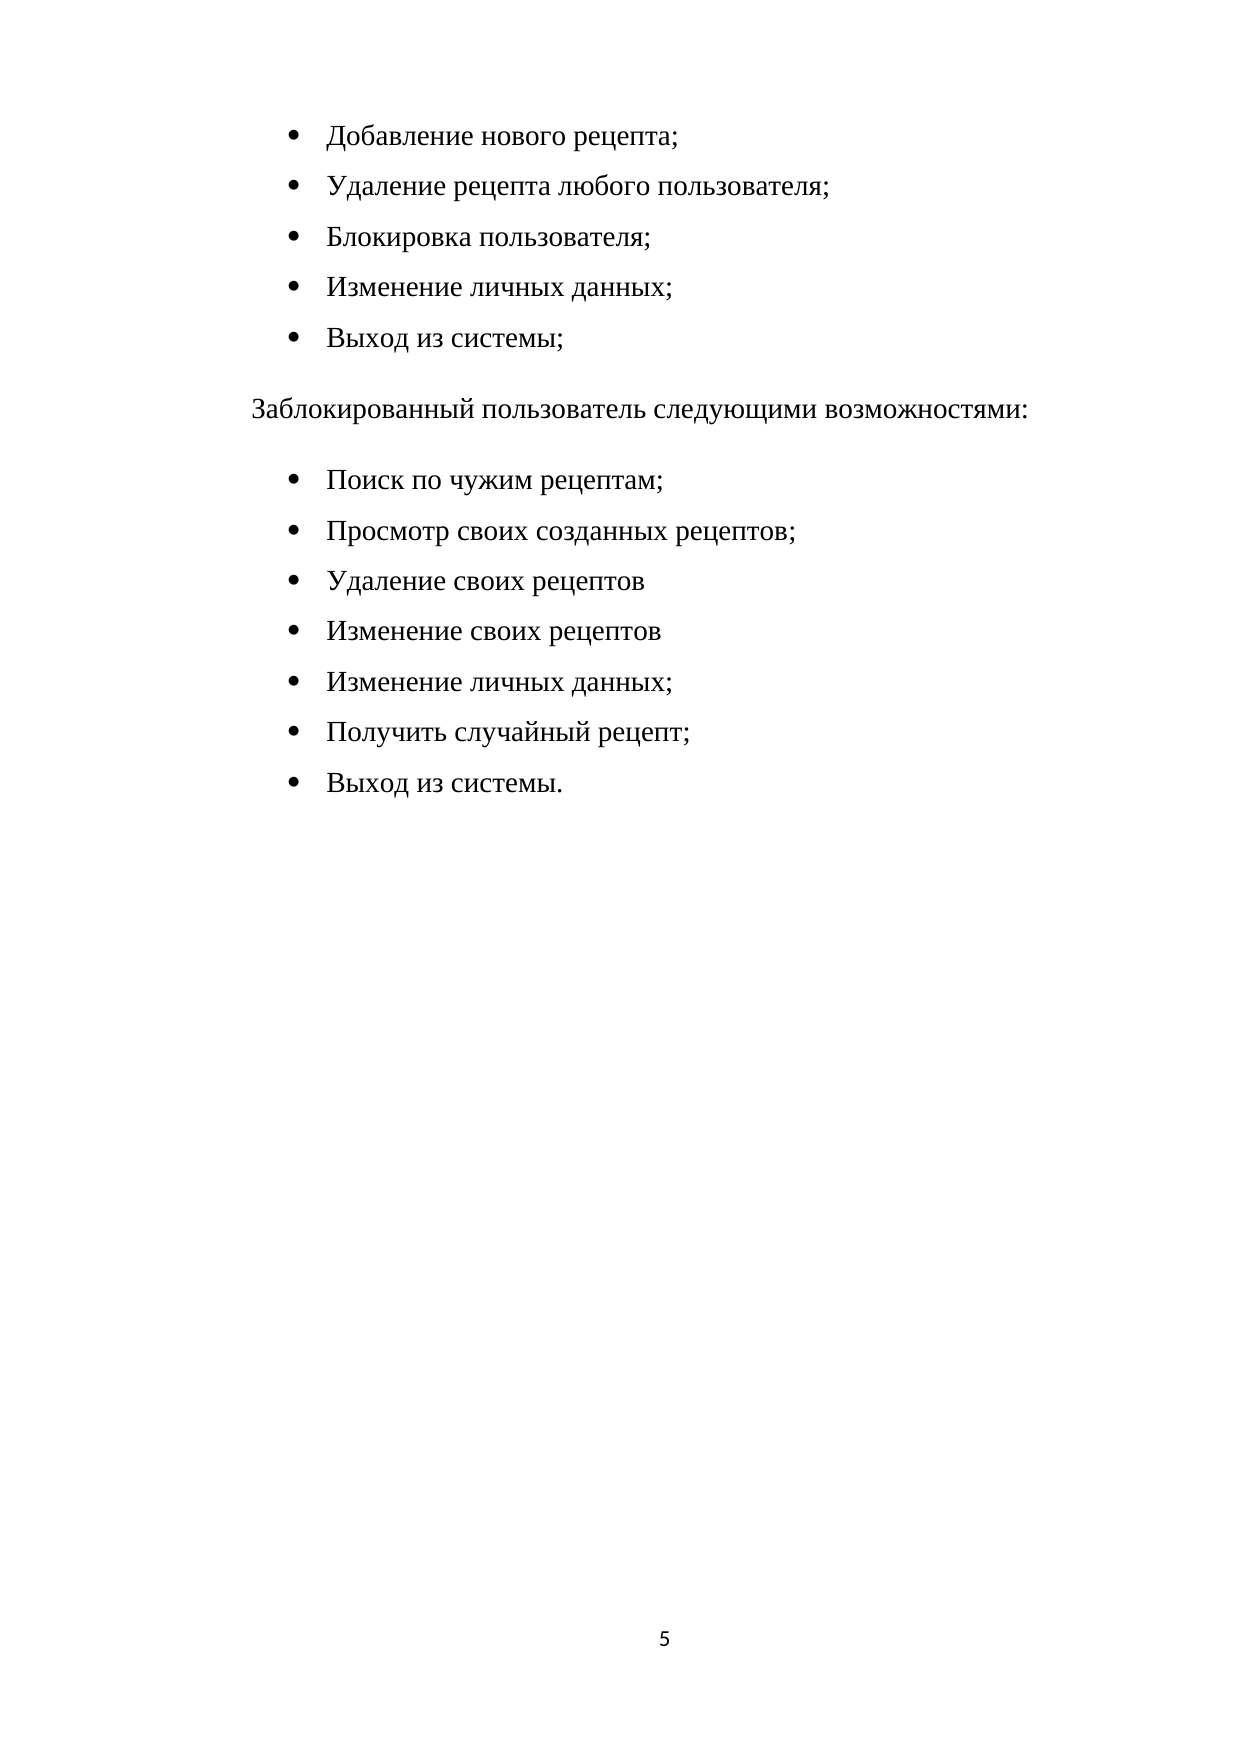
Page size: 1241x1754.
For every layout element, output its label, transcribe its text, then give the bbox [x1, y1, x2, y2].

list Поиск по чужим рецептам; [288, 462, 1152, 496]
text Заблокированный пользователь следующими возможностями: [177, 391, 1152, 424]
list Изменение личных данных; [288, 664, 1152, 697]
list Добавление нового рецепта; [288, 118, 1152, 152]
list Изменение личных данных; [288, 269, 1152, 303]
list Выход из системы; [288, 320, 1152, 353]
list Удаление своих рецептов [288, 563, 1152, 597]
list Выход из системы. [288, 765, 1152, 798]
list Удаление рецепта любого пользователя; [288, 168, 1152, 202]
list Получить случайный рецепт; [288, 714, 1152, 748]
list Изменение своих рецептов [288, 613, 1152, 647]
list Просмотр своих созданных рецептов; [288, 513, 1152, 546]
list Блокировка пользователя; [288, 219, 1152, 253]
